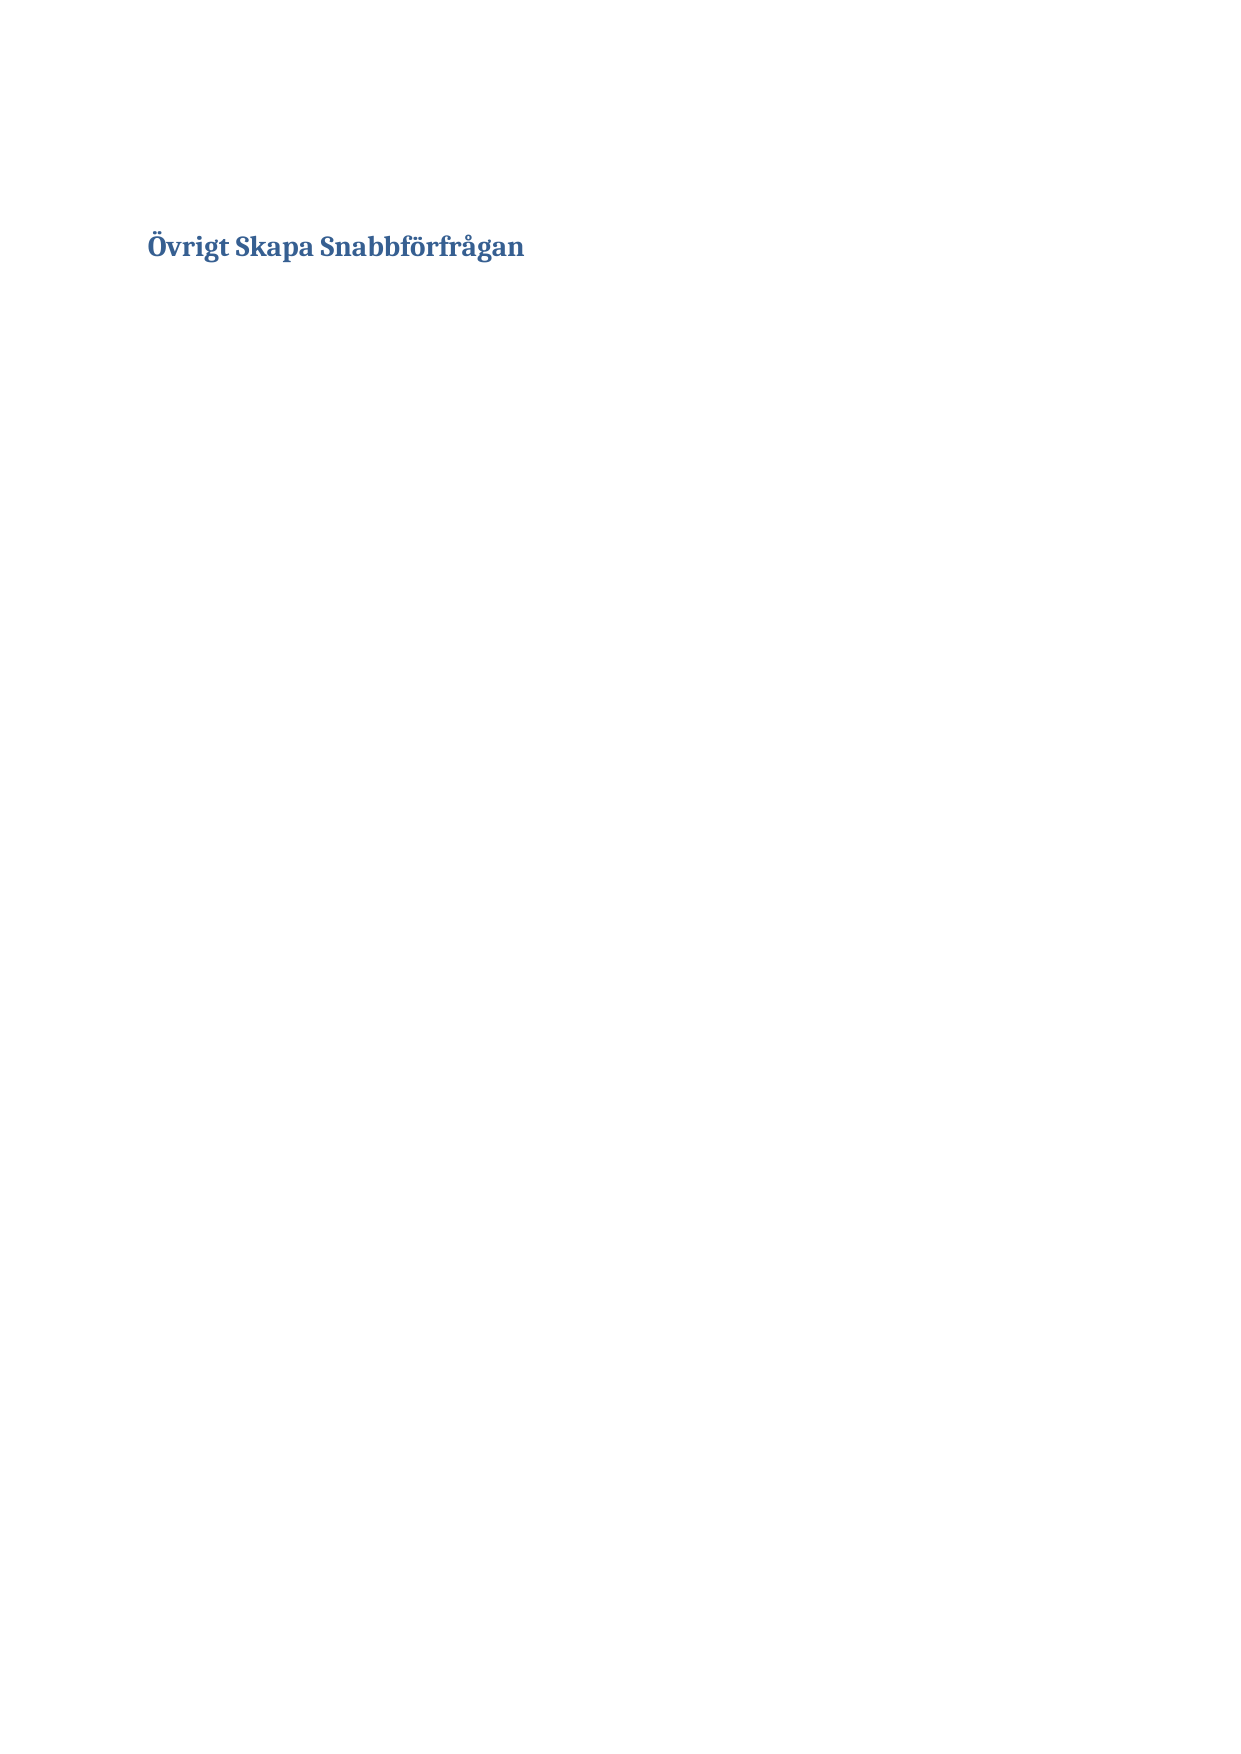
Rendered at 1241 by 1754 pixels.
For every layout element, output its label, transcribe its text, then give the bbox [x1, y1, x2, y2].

subtitle Övrigt Skapa Snabbförfrågan [148, 230, 1093, 263]
